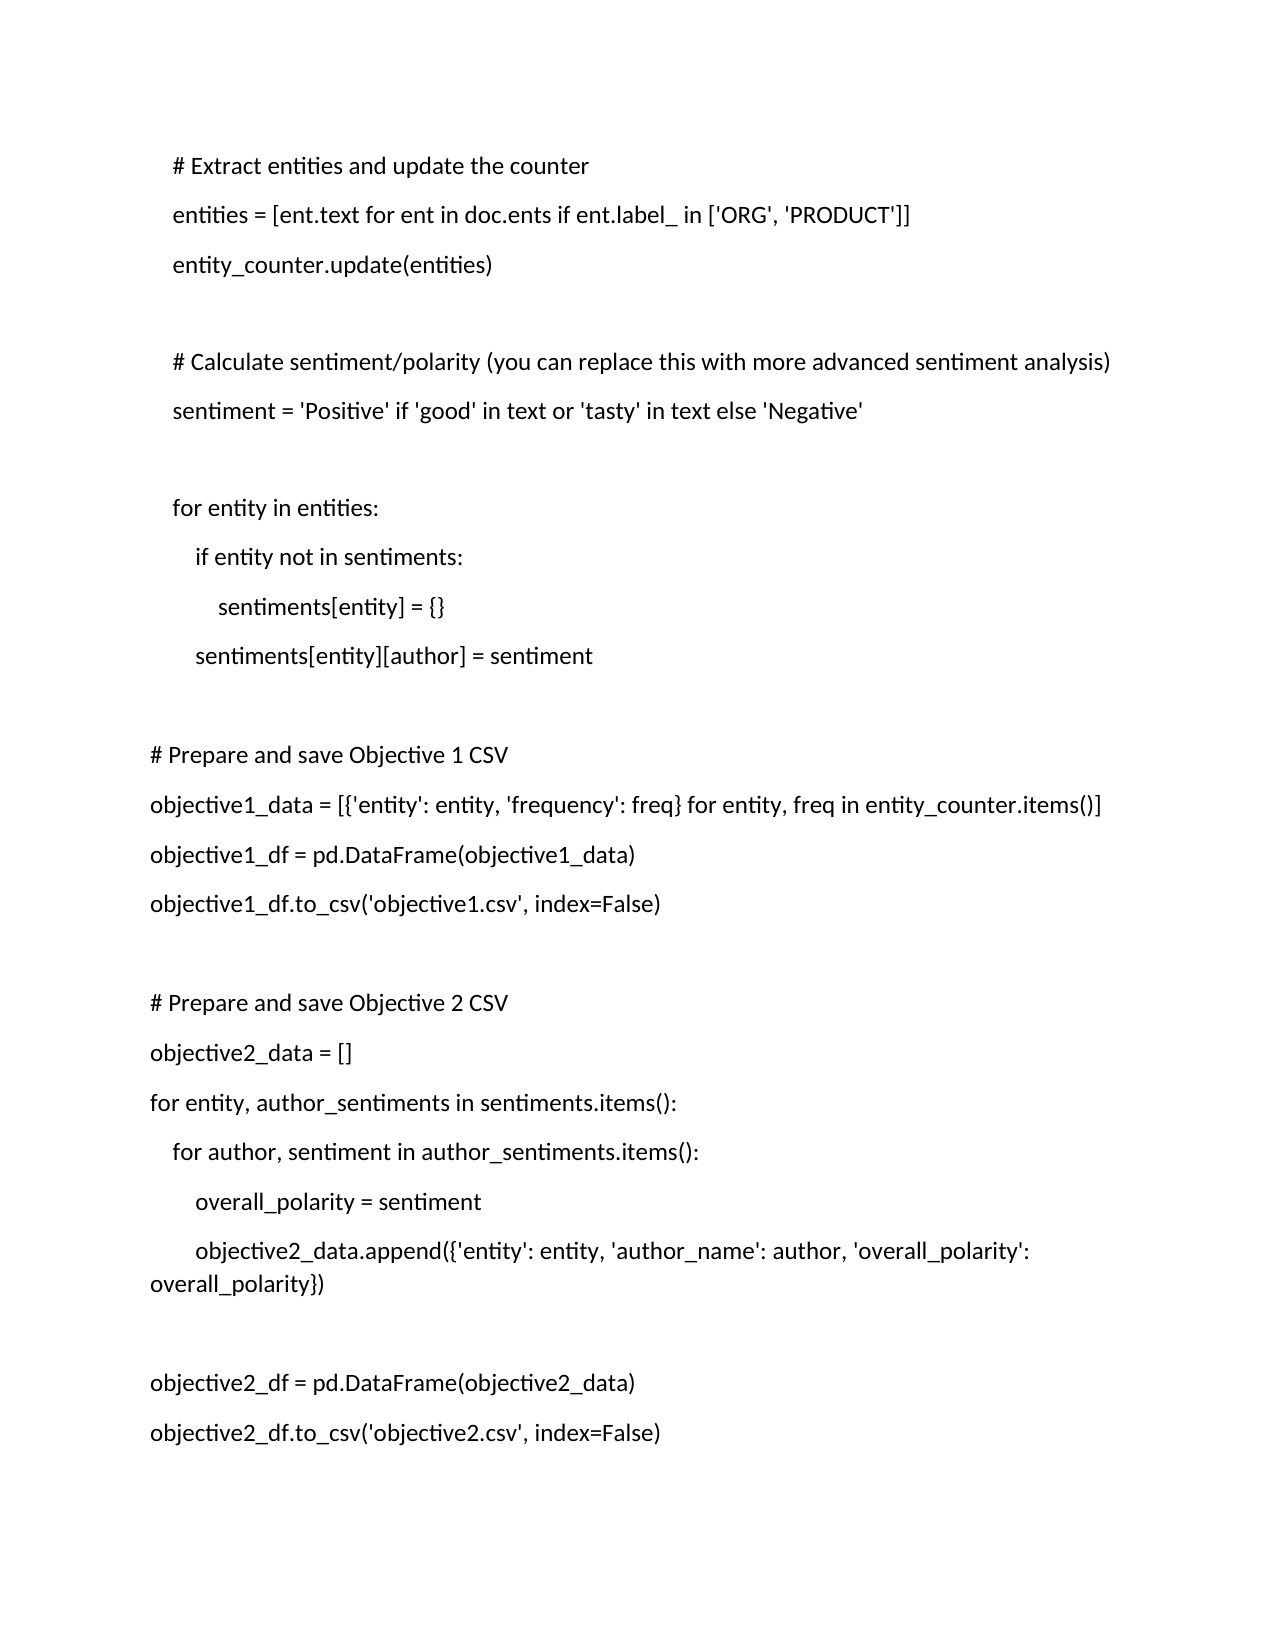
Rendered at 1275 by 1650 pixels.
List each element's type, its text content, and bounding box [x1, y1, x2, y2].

text objective1_data = [{'entity': entity, 'frequency': freq} for entity, freq in entity_counter.items()] [150, 789, 1125, 820]
text # Prepare and save Objective 1 CSV [150, 739, 1125, 770]
text entities = [ent.text for ent in doc.ents if ent.label_ in ['ORG', 'PRODUCT']] [150, 199, 1125, 230]
text sentiments[entity] = {} [150, 591, 1125, 621]
text sentiment = 'Positive' if 'good' in text or 'tasty' in text else 'Negative' [150, 395, 1125, 426]
text # Calculate sentiment/polarity (you can replace this with more advanced sentiment analysis) [150, 346, 1125, 376]
text for author, sentiment in author_sentiments.items(): [150, 1136, 1125, 1167]
text for entity in entities: [150, 492, 1125, 522]
text objective1_df.to_csv('objective1.csv', index=False) [150, 888, 1125, 919]
text objective2_data.append({'entity': entity, 'author_name': author, 'overall_polarity': overall_polarity}) [150, 1235, 1125, 1299]
text objective2_df.to_csv('objective2.csv', index=False) [150, 1417, 1125, 1448]
text # Extract entities and update the counter [150, 150, 1125, 181]
text for entity, author_sentiments in sentiments.items(): [150, 1087, 1125, 1117]
text if entity not in sentiments: [150, 541, 1125, 572]
text entity_counter.update(entities) [150, 249, 1125, 280]
text sentiments[entity][author] = sentiment [150, 640, 1125, 671]
text # Prepare and save Objective 2 CSV [150, 987, 1125, 1018]
text objective2_data = [] [150, 1037, 1125, 1068]
text objective1_df = pd.DataFrame(objective1_data) [150, 839, 1125, 869]
text objective2_df = pd.DataFrame(objective2_data) [150, 1367, 1125, 1398]
text overall_polarity = sentiment [150, 1186, 1125, 1216]
